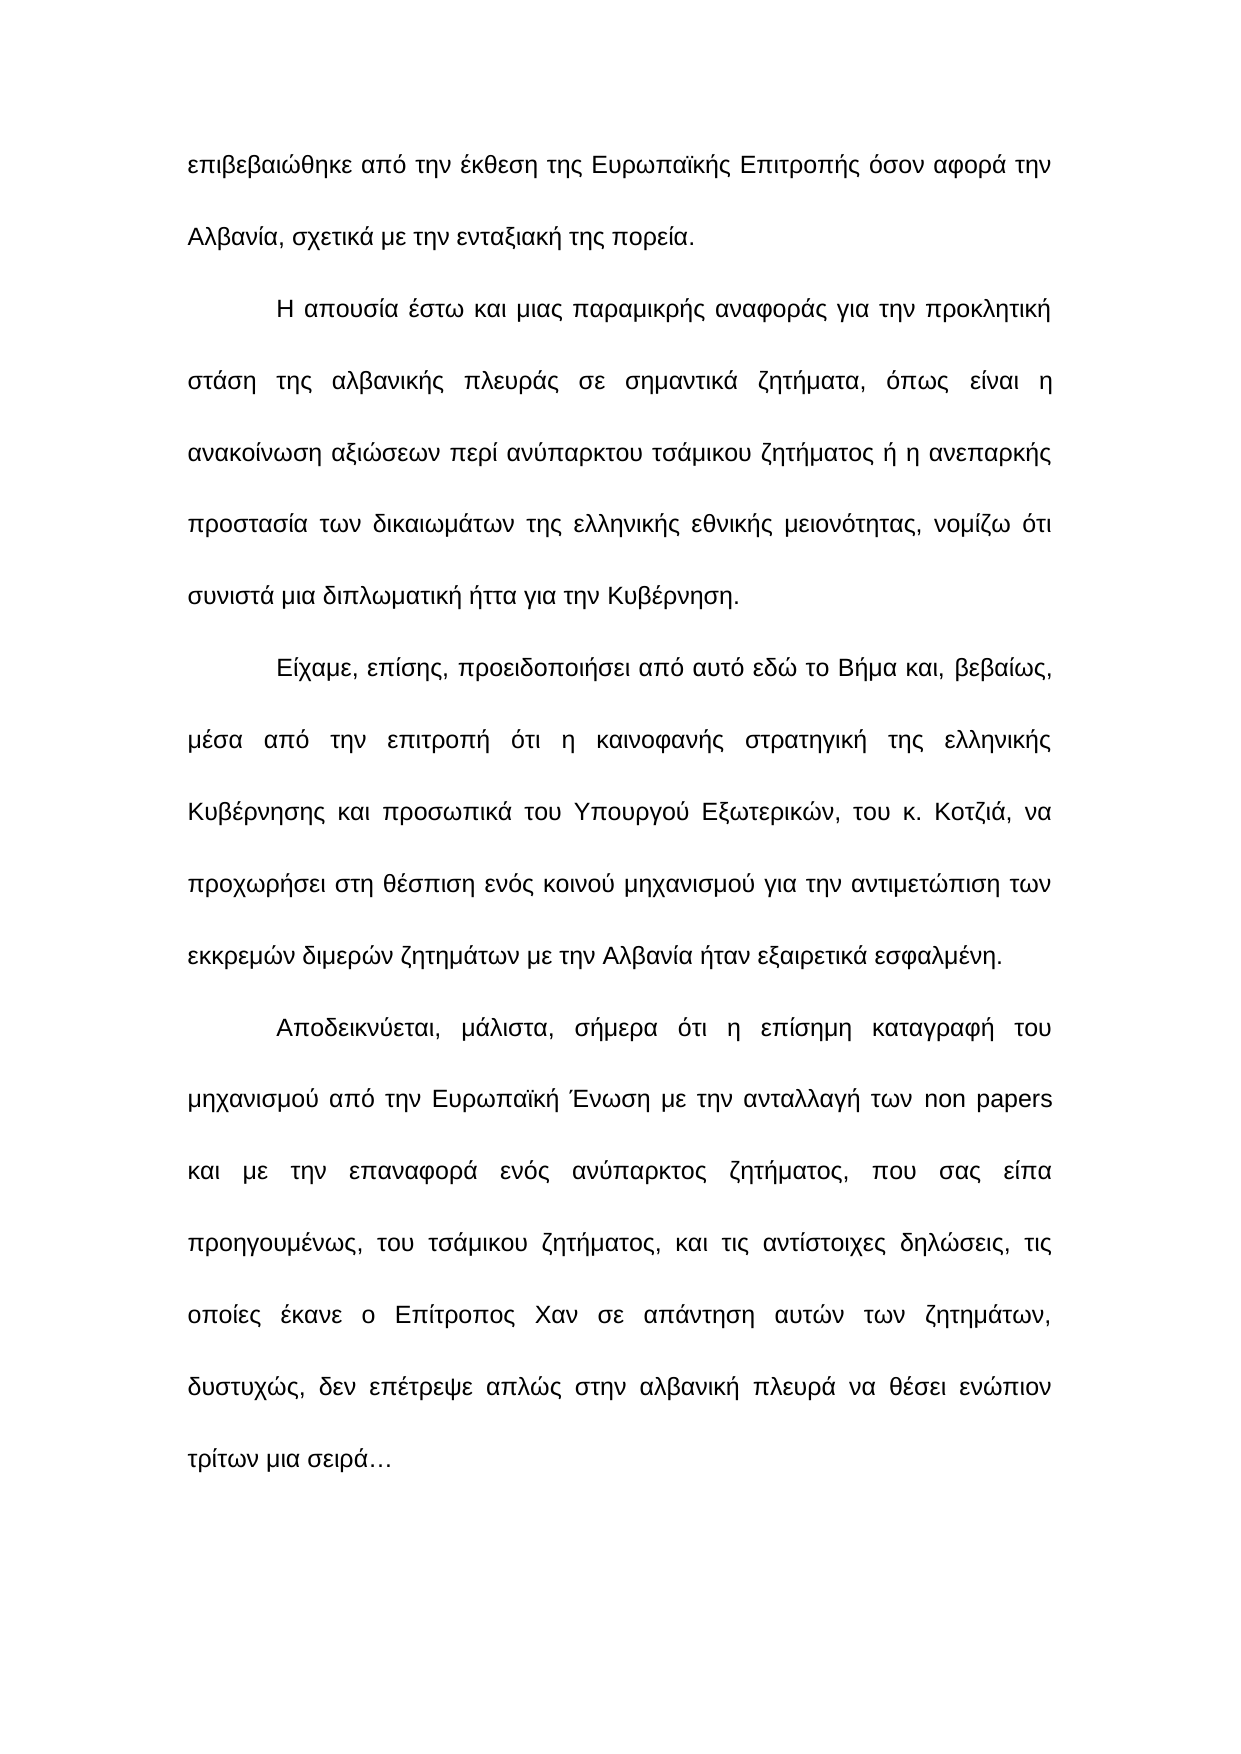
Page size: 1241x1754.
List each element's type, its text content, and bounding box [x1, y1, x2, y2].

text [187, 150, 1053, 251]
text Είχαμε, επίσης, προειδοποιήσει από αυτό εδώ το Βήμα και, βεβαίως, μέσα από την επιτροπή ότι η καινοφανής στρατηγική της ελληνικής Κυβέρνησης και προσωπικά του Υπουργού Εξωτερικών, του κ. Κοτζιά, να προχωρήσει στη θέσπιση ενός κοινού μηχανισμού για την αντιμετώπιση των εκκρεμών διμερών ζητημάτων με την Αλβανία ήταν εξαιρετικά εσφαλμένη. [187, 653, 1053, 969]
text Αποδεικνύεται, μάλιστα, σήμερα ότι η επίσημη καταγραφή του μηχανισμού από την Ευρωπαϊκή Ένωση με την ανταλλαγή των non papers και με την επαναφορά ενός ανύπαρκτος ζητήματος, που σας είπα προηγουμένως, του τσάμικου ζητήματος, και τις αντίστοιχες δηλώσεις, τις οποίες έκανε ο Επίτροπος Χαν σε απάντηση αυτών των ζητημάτων, δυστυχώς, δεν επέτρεψε απλώς στην αλβανική πλευρά να θέσει ενώπιον τρίτων μια σειρά… [187, 1012, 1053, 1472]
text Η απουσία έστω και μιας παραμικρής αναφοράς για την προκλητική στάση της αλβανικής πλευράς σε σημαντικά ζητήματα, όπως είναι η ανακοίνωση αξιώσεων περί ανύπαρκτου τσάμικου ζητήματος ή η ανεπαρκής προστασία των δικαιωμάτων της ελληνικής εθνικής μειονότητας, νομίζω ότι συνιστά μια διπλωματική ήττα για την Κυβέρνηση. [187, 294, 1053, 610]
